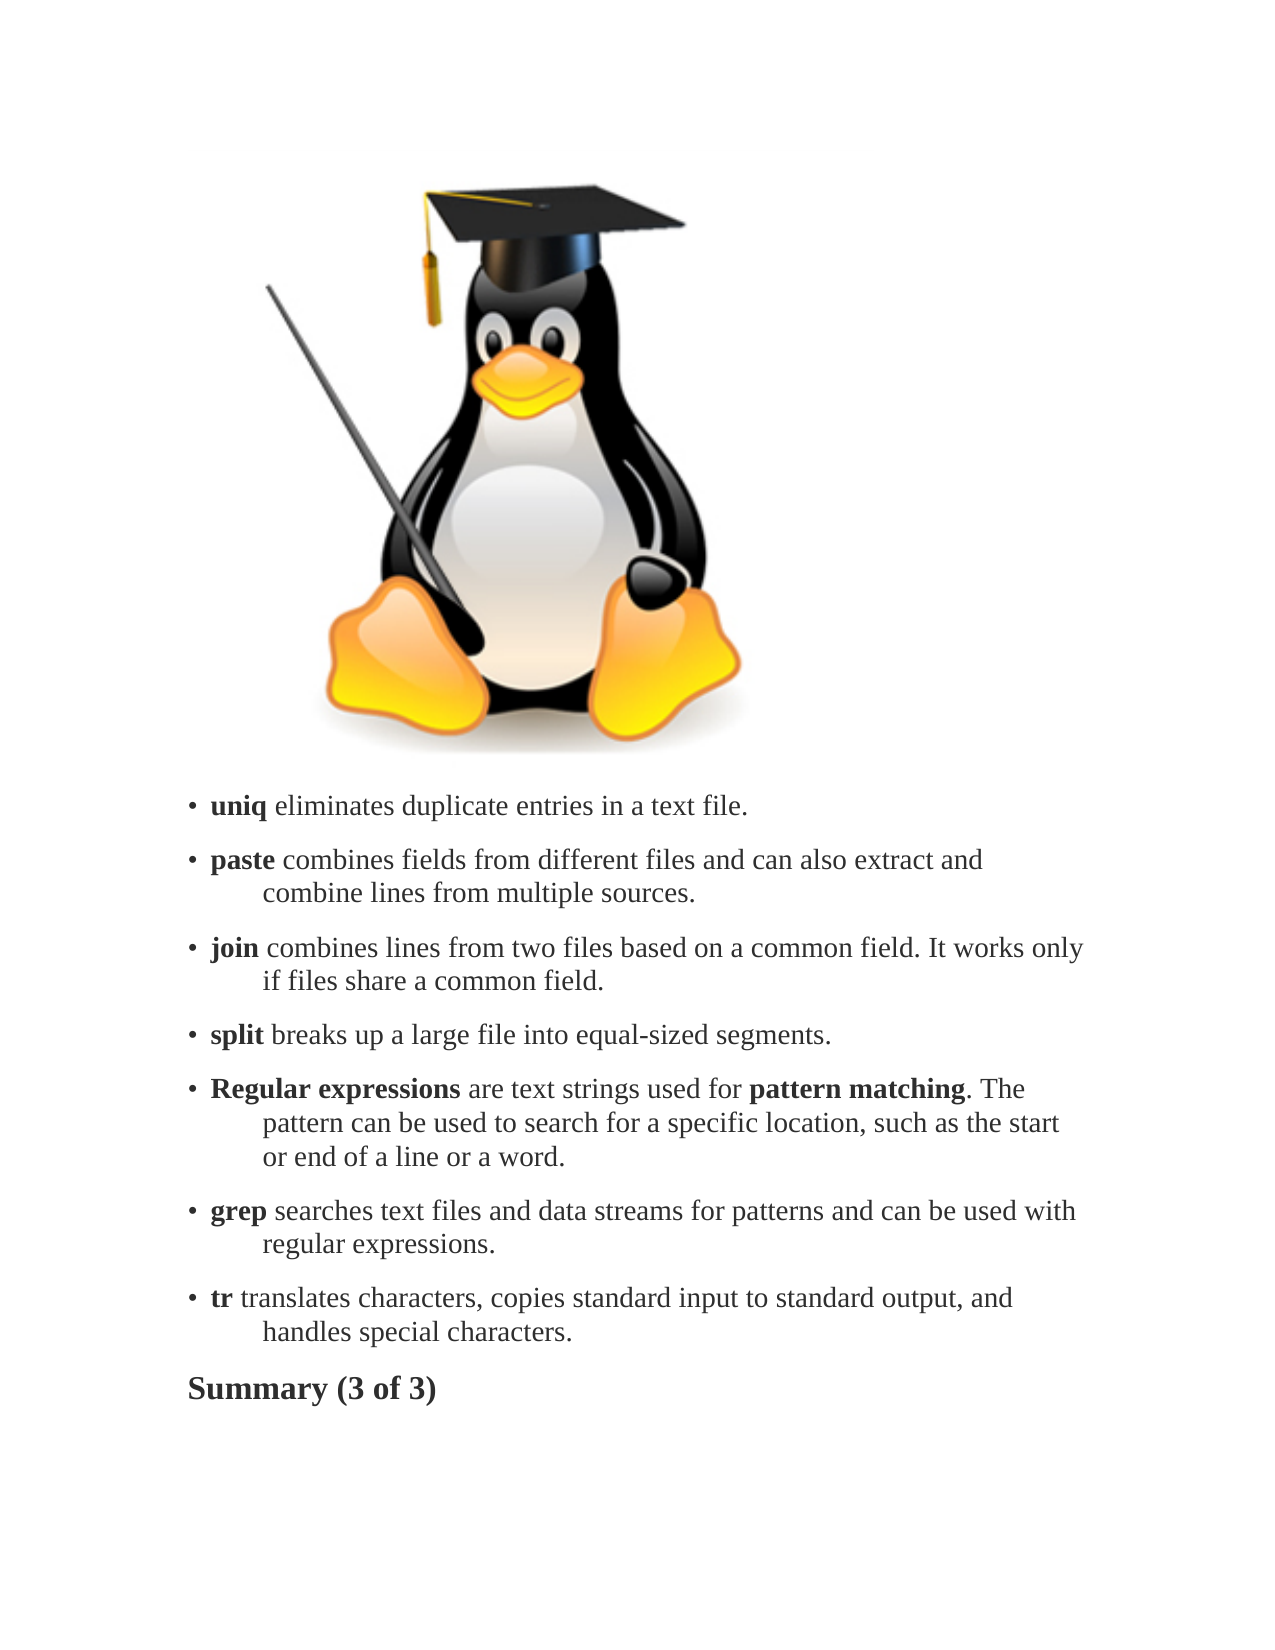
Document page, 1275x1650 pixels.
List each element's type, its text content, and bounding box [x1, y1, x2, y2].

list tr translates characters, copies standard input to standard output, and handles special characters. [187, 1281, 1087, 1348]
list uniq eliminates duplicate entries in a text file. [187, 788, 1087, 821]
list Regular expressions are text strings used for pattern matching. The pattern can be used to search for a specific location, such as the start or end of a line or a word. [187, 1072, 1087, 1172]
list join combines lines from two files based on a common field. It works only if files share a common field. [187, 930, 1087, 997]
list split breaks up a large file into equal-sized segments. [187, 1017, 1087, 1051]
list grep searches text files and data streams for patterns and can be used with regular expressions. [187, 1193, 1087, 1260]
list paste combines fields from different files and can also extract and combine lines from multiple sources. [187, 842, 1087, 909]
picture [187, 150, 875, 788]
text Summary (3 of 3) [187, 1368, 1087, 1407]
